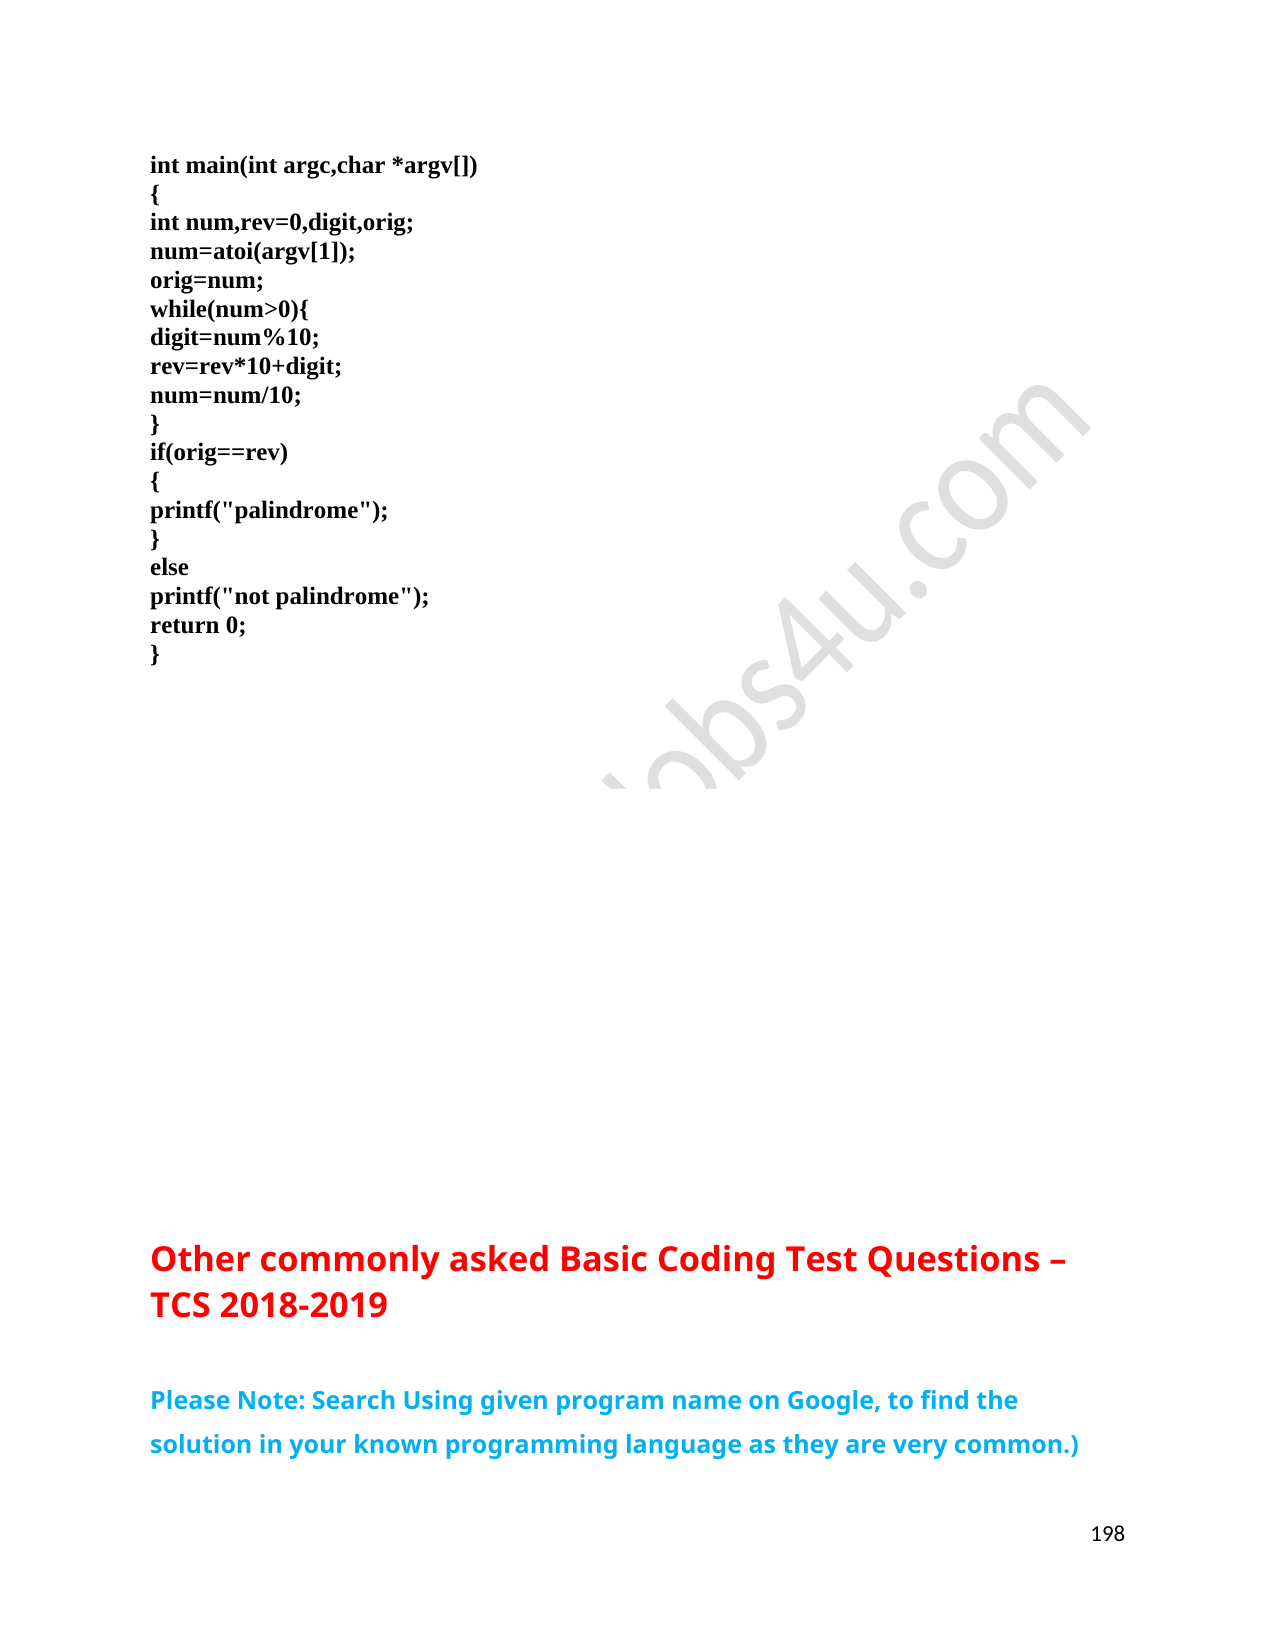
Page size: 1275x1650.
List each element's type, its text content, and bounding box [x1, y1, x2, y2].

text num=atoi(argv[1]); [150, 236, 1125, 265]
text printf("not palindrome"); [150, 581, 1125, 610]
text while(num>0){ [150, 294, 1125, 322]
text printf("palindrome"); [150, 495, 1125, 524]
text return 0; [150, 610, 1125, 639]
text digit=num%10; [150, 322, 1125, 351]
text rev=rev*10+digit; [150, 351, 1125, 380]
text { [150, 466, 1125, 495]
text orig=num; [150, 265, 1125, 294]
text Other commonly asked Basic Coding Test Questions – TCS 2018-2019 [150, 1234, 1125, 1328]
text } [150, 409, 1125, 437]
text Please Note: Search Using given program name on Google, to find the solution in your known programming language as they are very common.) [150, 1370, 1125, 1464]
text if(orig==rev) [150, 437, 1125, 466]
text } [150, 524, 1125, 552]
text int num,rev=0,digit,orig; [150, 207, 1125, 236]
text else [150, 552, 1125, 581]
text int main(int argc,char *argv[]) [150, 150, 1125, 179]
text } [150, 639, 1125, 667]
text { [150, 179, 1125, 207]
text num=num/10; [150, 380, 1125, 409]
